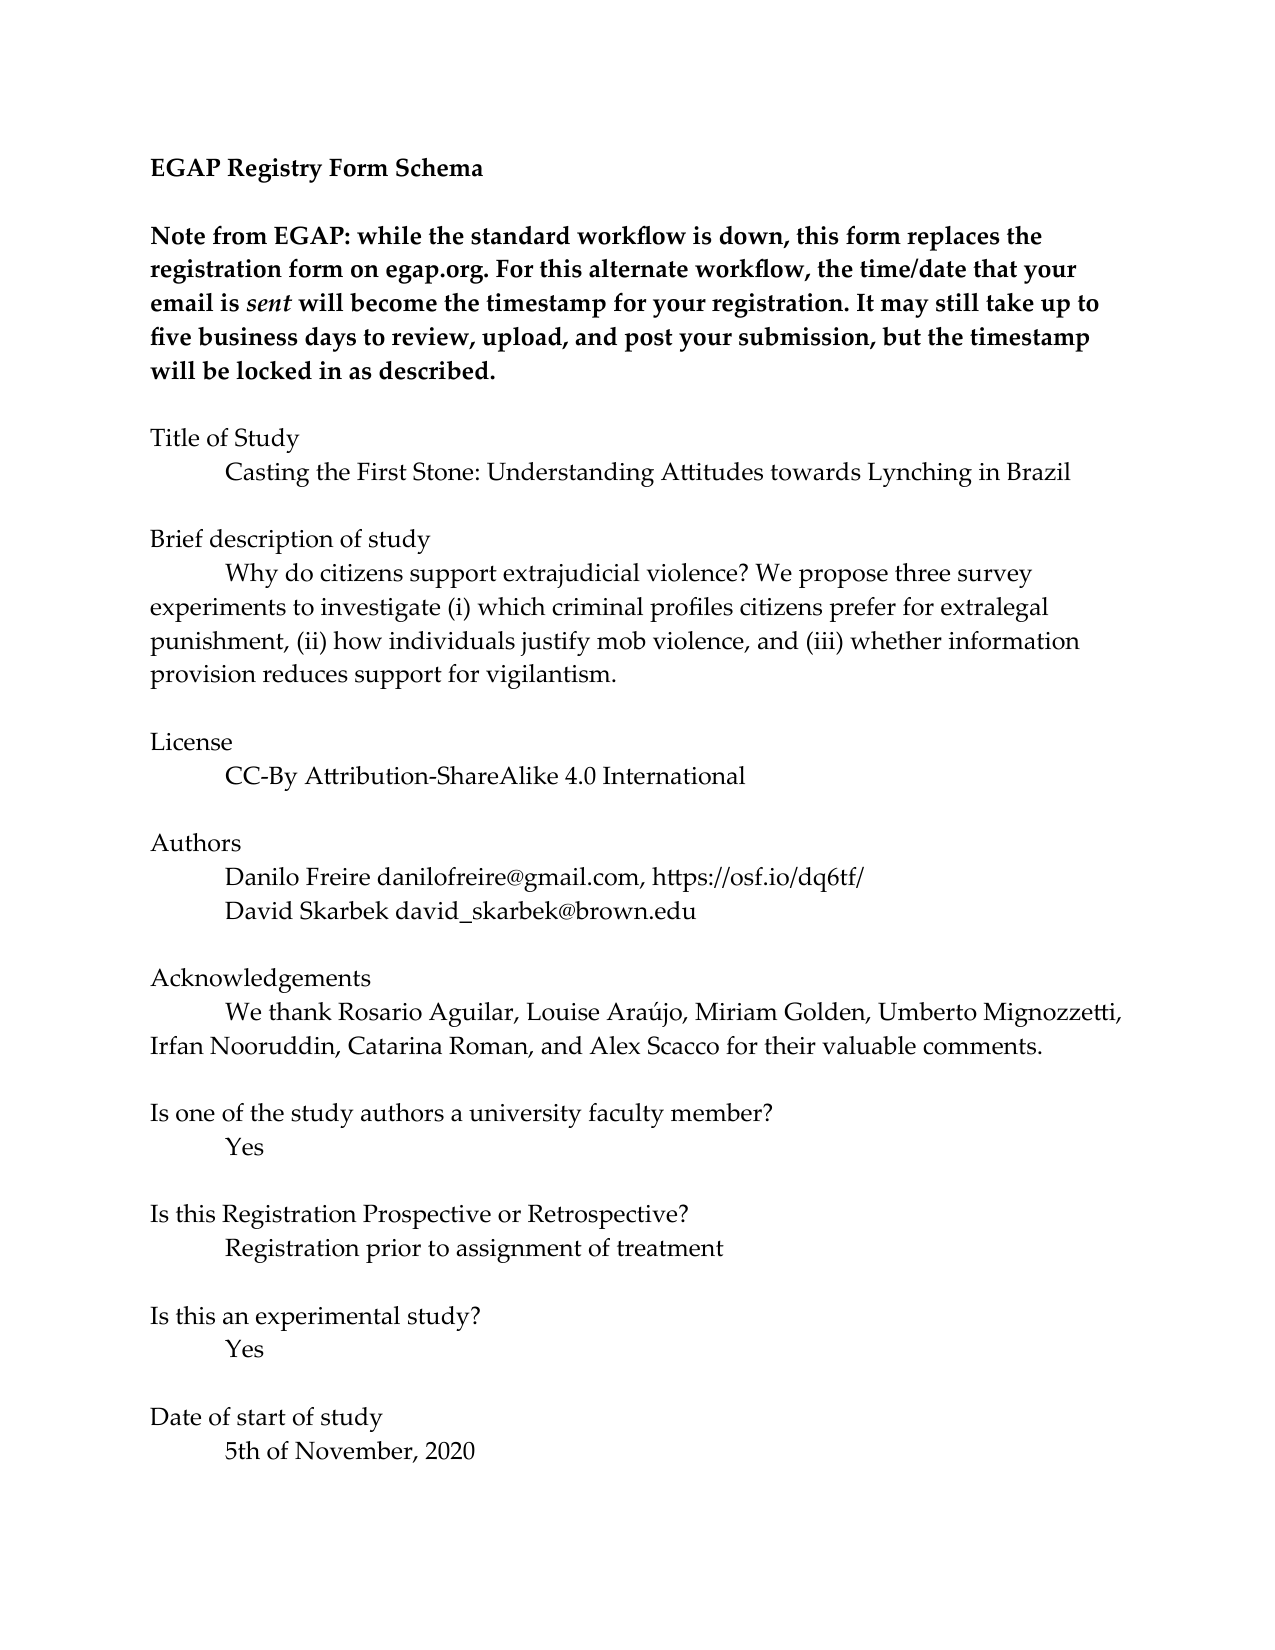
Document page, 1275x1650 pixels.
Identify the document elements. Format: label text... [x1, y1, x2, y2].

text EGAP Registry Form Schema [150, 150, 1125, 184]
text We thank Rosario Aguilar, Louise Araújo, Miriam Golden, Umberto Mignozzetti, Irfan Nooruddin, Catarina Roman, and Alex Scacco for their valuable comments. [150, 994, 1125, 1061]
text Casting the First Stone: Understanding Attitudes towards Lynching in Brazil [150, 454, 1125, 487]
text Date of start of study [150, 1399, 1125, 1432]
text Acknowledgements [150, 960, 1125, 994]
text 5th of November, 2020 [150, 1432, 1125, 1466]
text Note from EGAP: while the standard workflow is down, this form replaces the registration form on egap.org. For this alternate workflow, the time/date that your email is sent will become the timestamp for your registration. It may still take up to five business days to review, upload, and post your submission, but the timestamp will be locked in as described. [150, 217, 1125, 386]
text Danilo Freire danilofreire@gmail.com, https://osf.io/dq6tf/ [150, 859, 1125, 892]
text David Skarbek david_skarbek@brown.edu [150, 892, 1125, 926]
text Why do citizens support extrajudicial violence? We propose three survey experiments to investigate (i) which criminal profiles citizens prefer for extralegal punishment, (ii) how individuals justify mob violence, and (iii) whether information provision reduces support for vigilantism. [150, 555, 1125, 690]
text Yes [150, 1129, 1125, 1162]
text Is one of the study authors a university faculty member? [150, 1095, 1125, 1129]
text Brief description of study [150, 521, 1125, 555]
text Authors [150, 825, 1125, 859]
text CC-By Attribution-ShareAlike 4.0 International [150, 757, 1125, 791]
text Is this Registration Prospective or Retrospective? [150, 1196, 1125, 1230]
text Registration prior to assignment of treatment [225, 1230, 1125, 1264]
text Is this an experimental study? [150, 1297, 1125, 1331]
text Yes [150, 1331, 1125, 1365]
text License [150, 724, 1125, 757]
text Title of Study [150, 420, 1125, 454]
